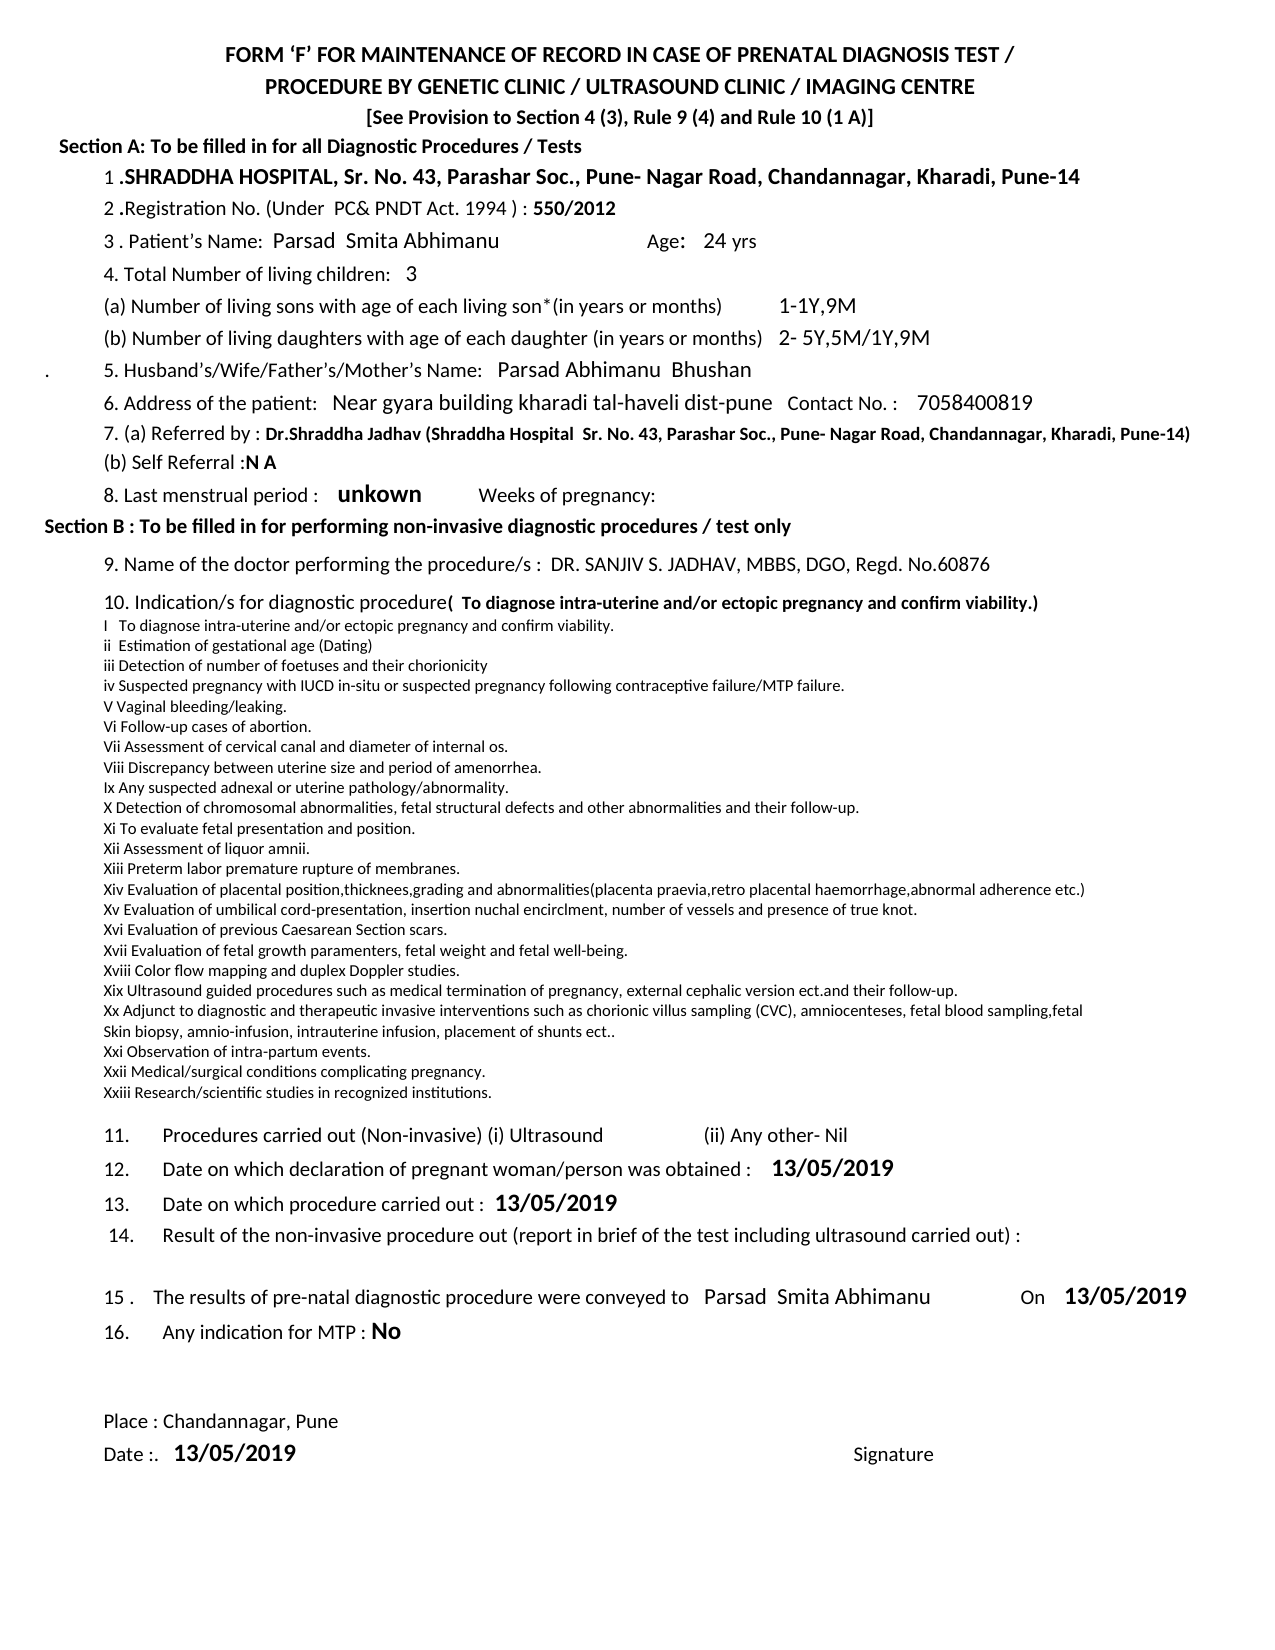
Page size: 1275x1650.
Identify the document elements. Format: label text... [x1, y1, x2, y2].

text 1 .SHRADDHA HOSPITAL, Sr. No. 43, Parashar Soc., Pune- Nagar Road, Chandannagar, Kharadi, Pune-14 [44, 162, 1196, 191]
text Ix Any suspected adnexal or uterine pathology/abnormality. [0, 777, 1196, 798]
text 9. Name of the doctor performing the procedure/s : DR. SANJIV S. JADHAV, MBBS, DGO, Regd. No.60876 [0, 551, 1255, 577]
text Xiv Evaluation of placental position,thicknees,grading and abnormalities(placenta praevia,retro placental haemorrhage,abnormal adherence etc.) [0, 879, 1275, 899]
text 12. Date on which declaration of pregnant woman/person was obtained : [0, 1152, 1275, 1182]
text Xii Assessment of liquor amnii. [0, 838, 1196, 858]
text ii Estimation of gestational age (Dating) [0, 635, 1196, 655]
text Skin biopsy, amnio-infusion, intrauterine infusion, placement of shunts ect.. [0, 1021, 1275, 1041]
text Date :. Signature [0, 1438, 1275, 1468]
text Xx Adjunct to diagnostic and therapeutic invasive interventions such as chorionic villus sampling (CVC), amniocenteses, fetal blood sampling,fetal [0, 1001, 1275, 1021]
text Xix Ultrasound guided procedures such as medical termination of pregnancy, external cephalic version ect.and their follow-up. [0, 980, 1275, 1001]
text FORM ‘F’ FOR MAINTENANCE OF RECORD IN CASE OF PRENATAL DIAGNOSIS TEST / [44, 40, 1196, 68]
text Xviii Color flow mapping and duplex Doppler studies. [0, 960, 1275, 980]
text (b) Self Referral :N A [44, 449, 1255, 474]
text Xv Evaluation of umbilical cord-presentation, insertion nuchal encirclment, number of vessels and presence of true knot. [0, 899, 1275, 919]
text iii Detection of number of foetuses and their chorionicity [0, 655, 1196, 676]
text 4. Total Number of living children: [44, 259, 1196, 287]
text I To diagnose intra-uterine and/or ectopic pregnancy and confirm viability. [75, 615, 1255, 635]
text iv Suspected pregnancy with IUCD in-situ or suspected pregnancy following contraceptive failure/MTP failure. [0, 676, 1196, 696]
text Vi Follow-up cases of abortion. [0, 716, 1196, 737]
text 14. Result of the non-invasive procedure out (report in brief of the test including ultrasound carried out) : [103, 1222, 1226, 1247]
text Xxi Observation of intra-partum events. [103, 1041, 1275, 1062]
text Xxiii Research/scientific studies in recognized institutions. [0, 1082, 1275, 1102]
text [See Provision to Section 4 (3), Rule 9 (4) and Rule 10 (1 A)] [44, 104, 1196, 129]
text Section B : To be filled in for performing non-invasive diagnostic procedures / test only [44, 513, 1255, 538]
text 2 .Registration No. (Under PC& PNDT Act. 1994 ) : 550/2012 [44, 195, 1196, 220]
text V Vaginal bleeding/leaking. [0, 696, 1196, 716]
text 8. Last menstrual period : Weeks of pregnancy: [44, 478, 1255, 509]
text (a) Number of living sons with age of each living son*(in years or months) [44, 291, 1255, 319]
text 6. Address of the patient: Contact No. : [103, 388, 1255, 416]
text Vii Assessment of cervical canal and diameter of internal os. [0, 737, 1196, 757]
text (b) Number of living daughters with age of each daughter (in years or months) [44, 323, 1255, 351]
text 7. (a) Referred by : Dr.Shraddha Jadhav (Shraddha Hospital Sr. No. 43, Parashar Soc., Pune- Nagar Road, Chandannagar, Kharadi, Pune-14) [44, 420, 1255, 445]
text 16. Any indication for MTP : No [0, 1315, 1275, 1346]
text 13. Date on which procedure carried out : [0, 1187, 1275, 1217]
text Xvii Evaluation of fetal growth paramenters, fetal weight and fetal well-being. [0, 940, 1275, 960]
text Xvi Evaluation of previous Caesarean Section scars. [0, 919, 1275, 940]
text Xxii Medical/surgical conditions complicating pregnancy. [0, 1062, 1275, 1082]
text 11. Procedures carried out (Non-invasive) (i) Ultrasound (ii) Any other- Nil [0, 1123, 1275, 1148]
text Xi To evaluate fetal presentation and position. [0, 818, 1196, 838]
text 10. Indication/s for diagnostic procedure( To diagnose intra-uterine and/or ectopic pregnancy and confirm viability.) [75, 589, 1255, 615]
text Xiii Preterm labor premature rupture of membranes. [0, 858, 1196, 879]
text 3 . Patient’s Name: Age: yrs [44, 224, 1166, 254]
text PROCEDURE BY GENETIC CLINIC / ULTRASOUND CLINIC / IMAGING CENTRE [44, 72, 1196, 100]
text X Detection of chromosomal abnormalities, fetal structural defects and other abnormalities and their follow-up. [0, 798, 1196, 818]
text Section A: To be filled in for all Diagnostic Procedures / Tests [44, 133, 1196, 159]
text Place : Chandannagar, Pune [0, 1408, 1275, 1434]
text 15 . The results of pre-natal diagnostic procedure were conveyed to On [0, 1280, 1275, 1311]
text Viii Discrepancy between uterine size and period of amenorrhea. [0, 757, 1196, 777]
text . 5. Husband’s/Wife/Father’s/Mother’s Name: [44, 355, 1255, 383]
